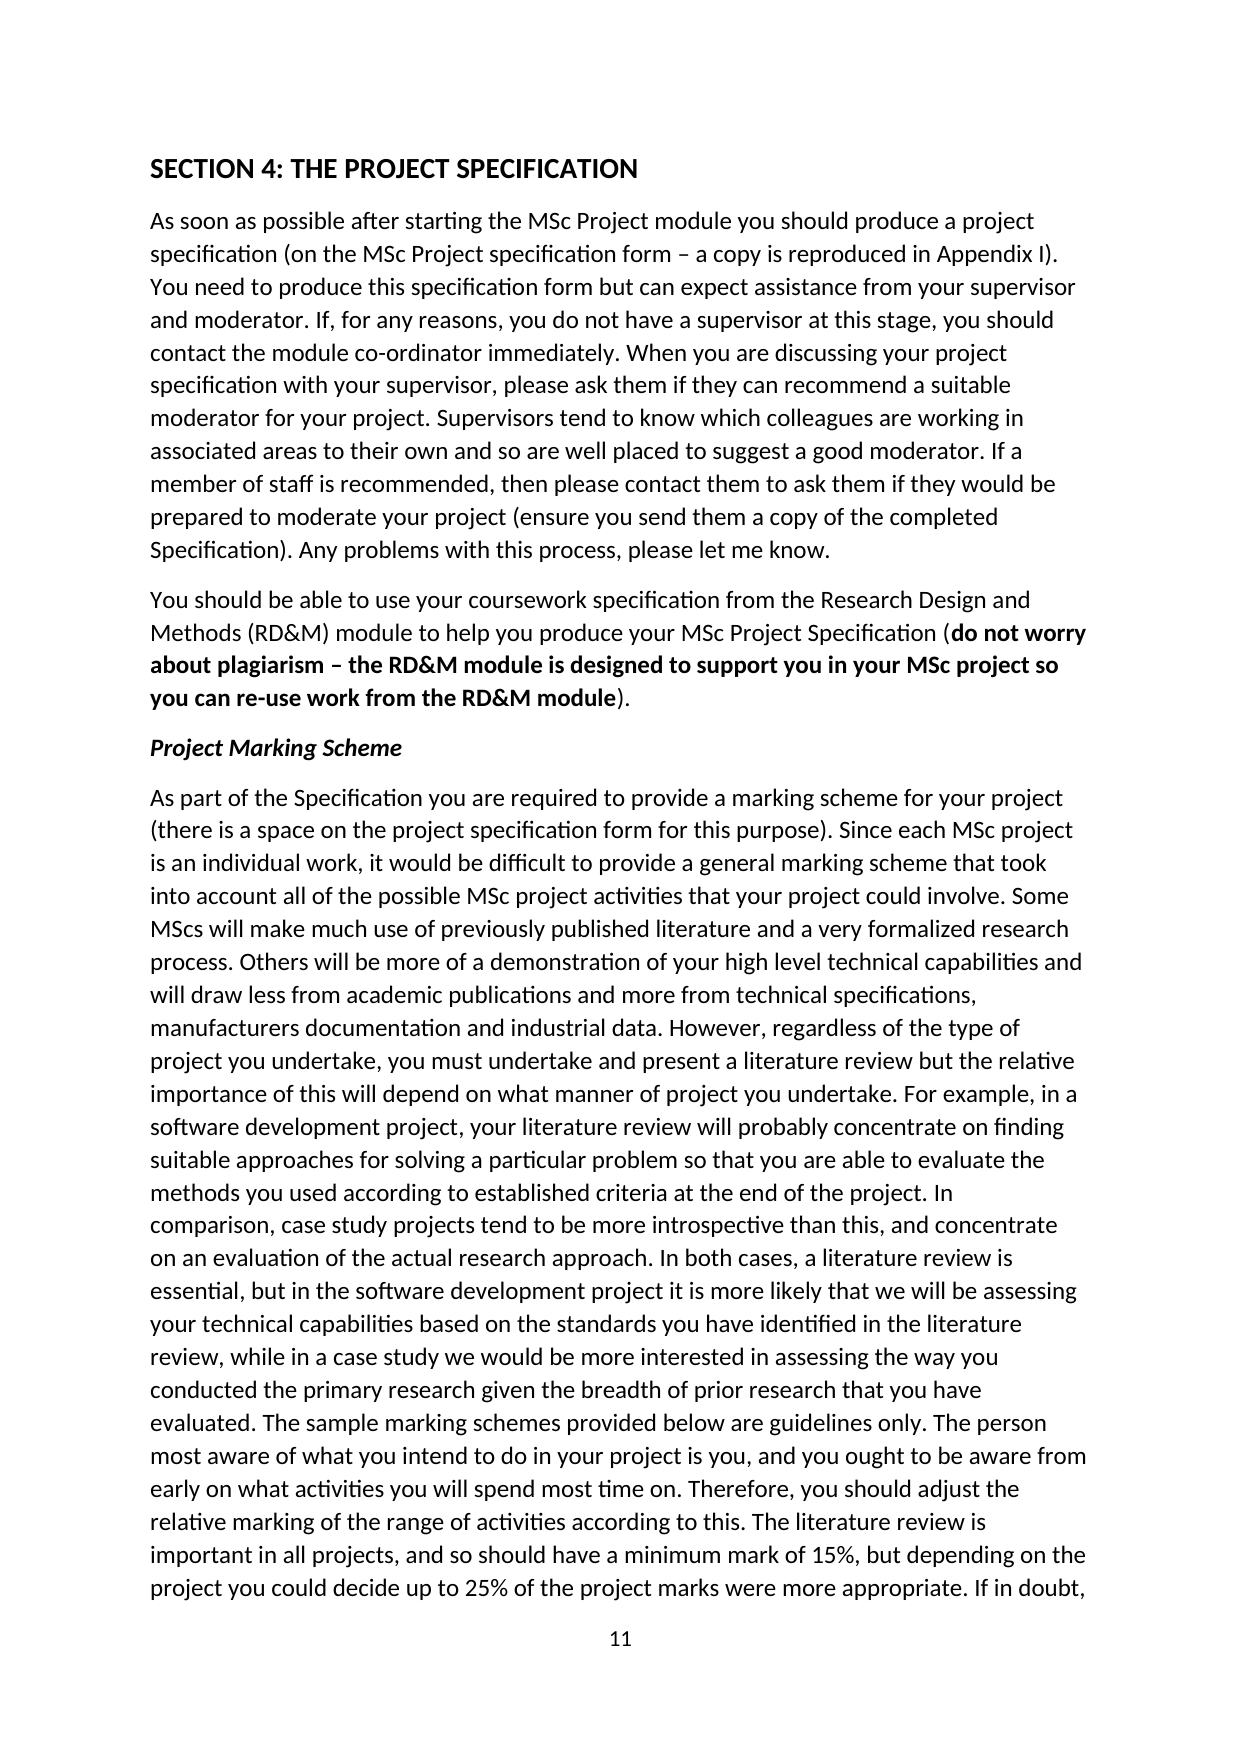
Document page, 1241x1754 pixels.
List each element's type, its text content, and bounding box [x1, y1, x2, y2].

text You should be able to use your coursework specification from the Research Design and Methods (RD&M) module to help you produce your MSc Project Specification (do not worry about plagiarism – the RD&M module is designed to support you in your MSc project so you can re-use work from the RD&M module). [150, 584, 1090, 713]
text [150, 782, 1090, 1602]
text SECTION 4: THE PROJECT SPECIFICATION [150, 150, 1090, 186]
text Project Marking Scheme [150, 732, 1090, 763]
text As soon as possible after starting the MSc Project module you should produce a project specification (on the MSc Project specification form – a copy is reproduced in Appendix I). You need to produce this specification form but can expect assistance from your supervisor and moderator. If, for any reasons, you do not have a supervisor at this stage, you should contact the module co-ordinator immediately. When you are discussing your project specification with your supervisor, please ask them if they can recommend a suitable moderator for your project. Supervisors tend to know which colleagues are working in associated areas to their own and so are well placed to suggest a good moderator. If a member of staff is recommended, then please contact them to ask them if they would be prepared to moderate your project (ensure you send them a copy of the completed Specification). Any problems with this process, please let me know. [150, 205, 1090, 565]
